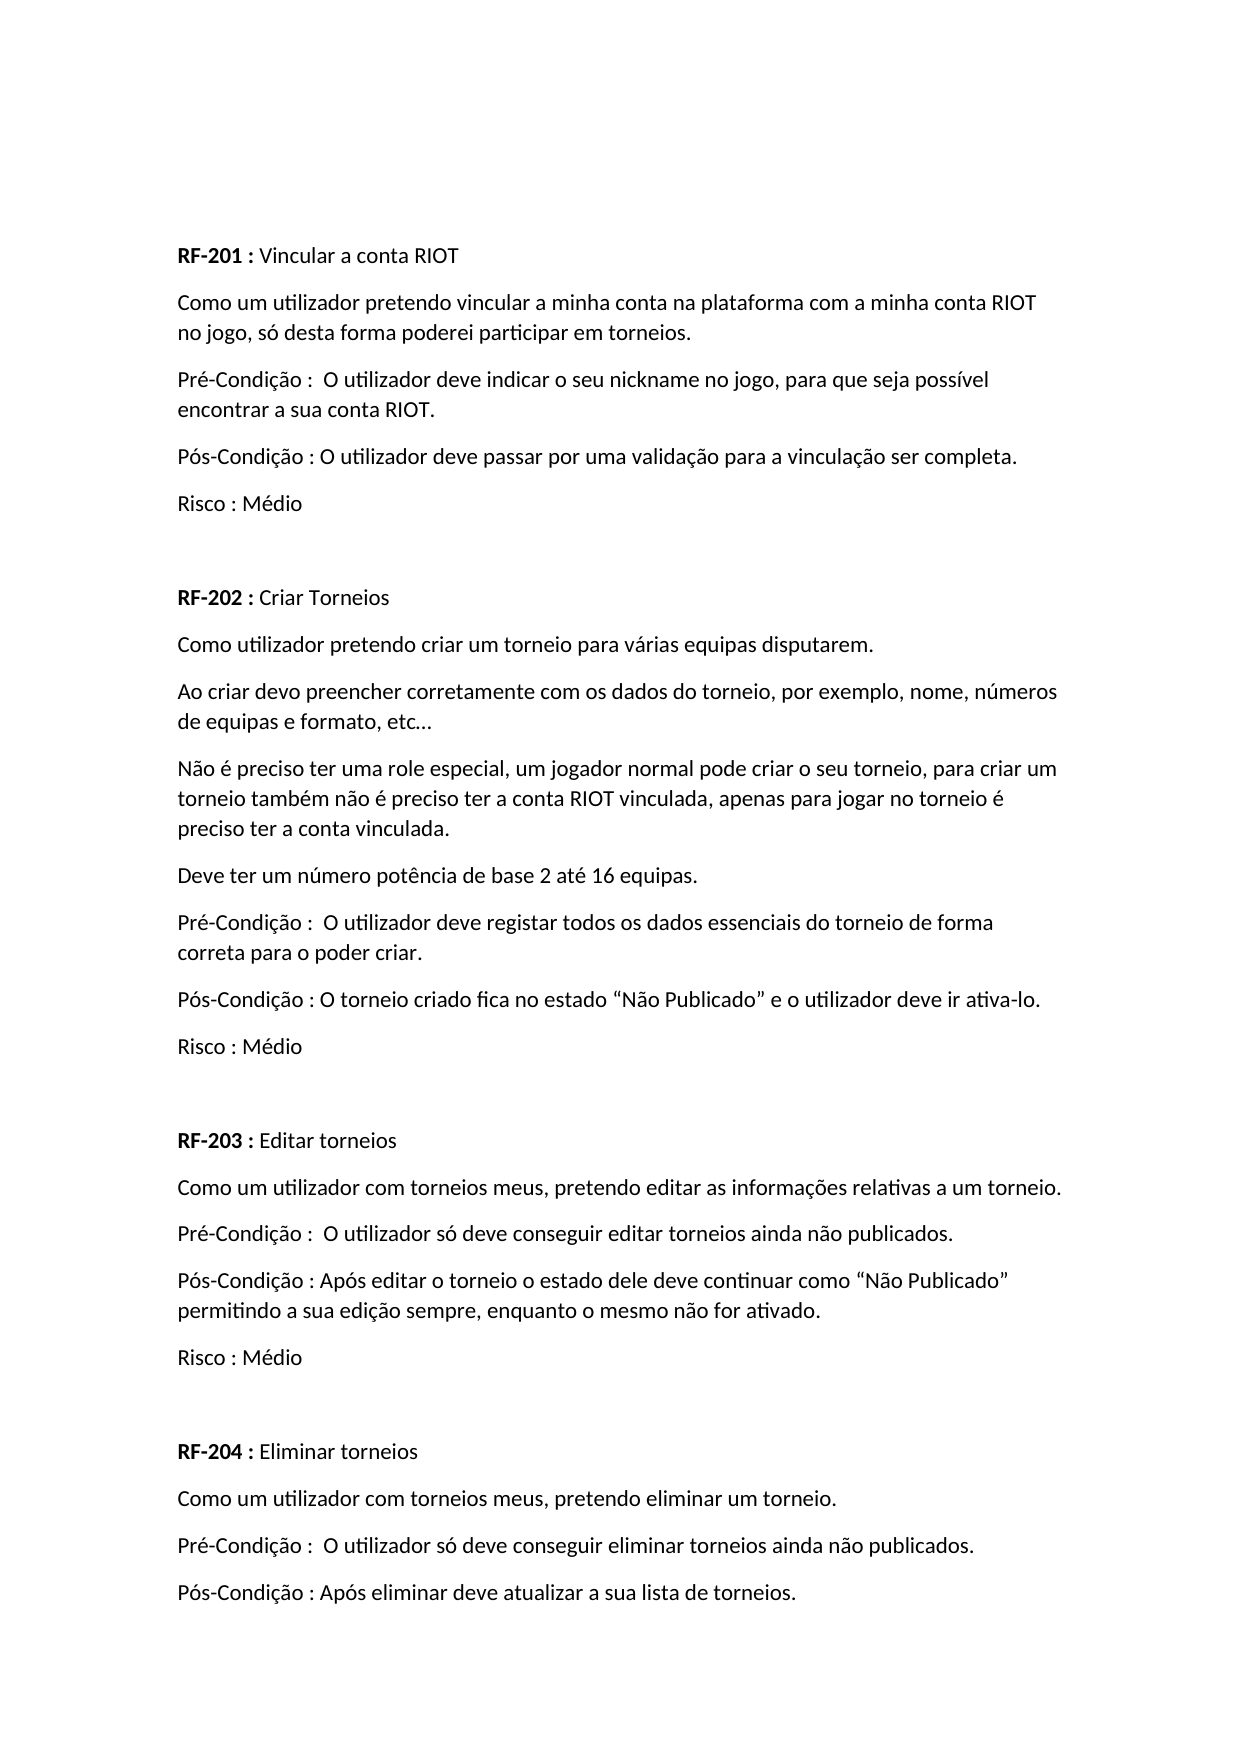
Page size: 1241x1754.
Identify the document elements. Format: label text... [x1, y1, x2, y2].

text RF-203 : Editar torneios [177, 1126, 1063, 1154]
text RF-201 : Vincular a conta RIOT [177, 241, 1063, 269]
text RF-204 : Eliminar torneios [177, 1437, 1063, 1465]
text Pós-Condição : O torneio criado fica no estado “Não Publicado” e o utilizador deve ir ativa-lo. [177, 985, 1063, 1013]
text Risco : Médio [177, 1343, 1063, 1371]
text Como um utilizador com torneios meus, pretendo editar as informações relativas a um torneio. [177, 1173, 1063, 1201]
text Ao criar devo preencher corretamente com os dados do torneio, por exemplo, nome, números de equipas e formato, etc… [177, 677, 1063, 735]
text Como utilizador pretendo criar um torneio para várias equipas disputarem. [177, 630, 1063, 658]
text RF-202 : Criar Torneios [177, 583, 1063, 611]
text Pré-Condição : O utilizador deve registar todos os dados essenciais do torneio de forma correta para o poder criar. [177, 908, 1063, 966]
text Risco : Médio [177, 489, 1063, 517]
text Risco : Médio [177, 1032, 1063, 1060]
text Não é preciso ter uma role especial, um jogador normal pode criar o seu torneio, para criar um torneio também não é preciso ter a conta RIOT vinculada, apenas para jogar no torneio é preciso ter a conta vinculada. [177, 754, 1063, 842]
text Pré-Condição : O utilizador deve indicar o seu nickname no jogo, para que seja possível encontrar a sua conta RIOT. [177, 365, 1063, 423]
text Pré-Condição : O utilizador só deve conseguir eliminar torneios ainda não publicados. [177, 1531, 1063, 1559]
text Pré-Condição : O utilizador só deve conseguir editar torneios ainda não publicados. [177, 1219, 1063, 1247]
text Deve ter um número potência de base 2 até 16 equipas. [177, 861, 1063, 889]
text Como um utilizador pretendo vincular a minha conta na plataforma com a minha conta RIOT no jogo, só desta forma poderei participar em torneios. [177, 288, 1063, 346]
text Como um utilizador com torneios meus, pretendo eliminar um torneio. [177, 1484, 1063, 1512]
text Pós-Condição : O utilizador deve passar por uma validação para a vinculação ser completa. [177, 442, 1063, 470]
text Pós-Condição : Após eliminar deve atualizar a sua lista de torneios. [177, 1578, 1063, 1606]
